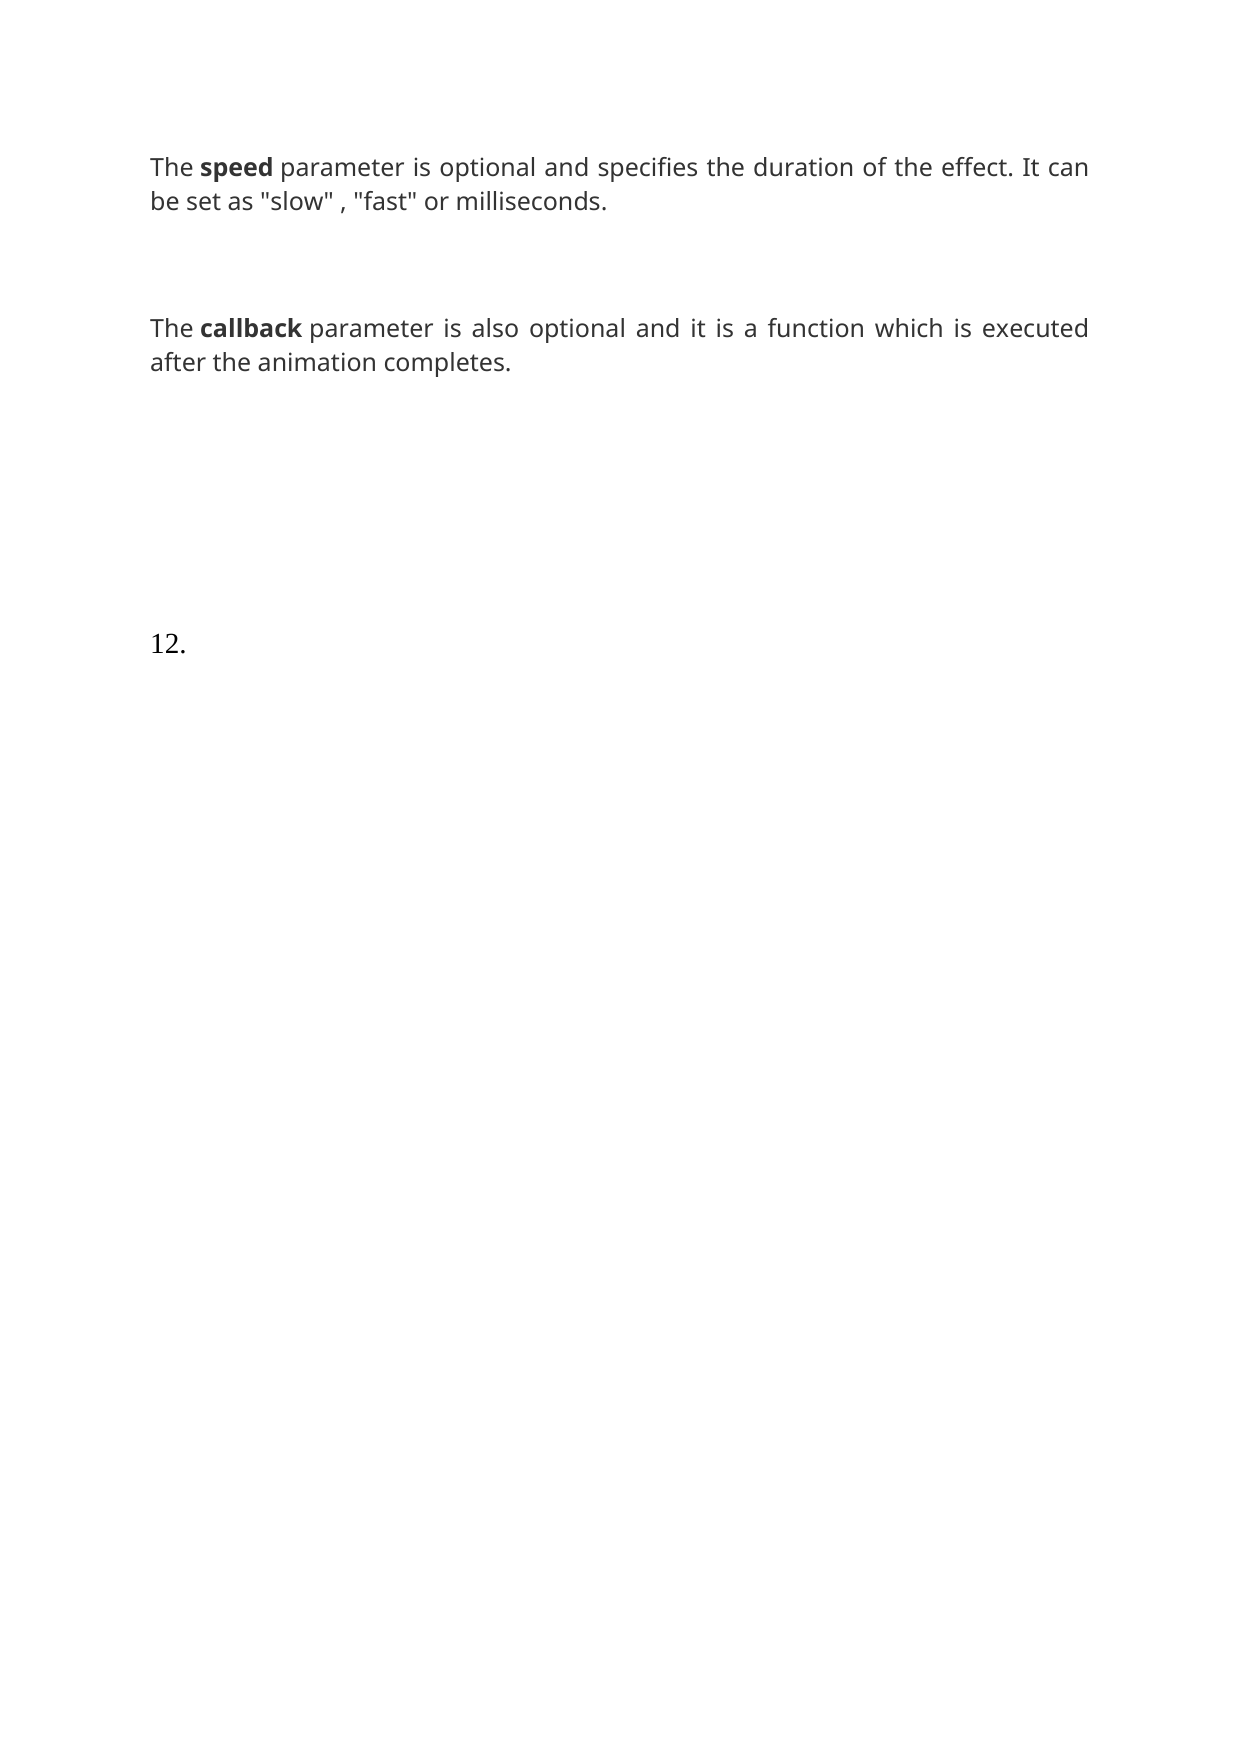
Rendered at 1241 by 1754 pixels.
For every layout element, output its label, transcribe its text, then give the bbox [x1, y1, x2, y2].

text The speed parameter is optional and specifies the duration of the effect. It can be set as "slow" , "fast" or milliseconds. [150, 150, 1090, 218]
text The callback parameter is also optional and it is a function which is executed after the animation completes. [150, 311, 1090, 379]
